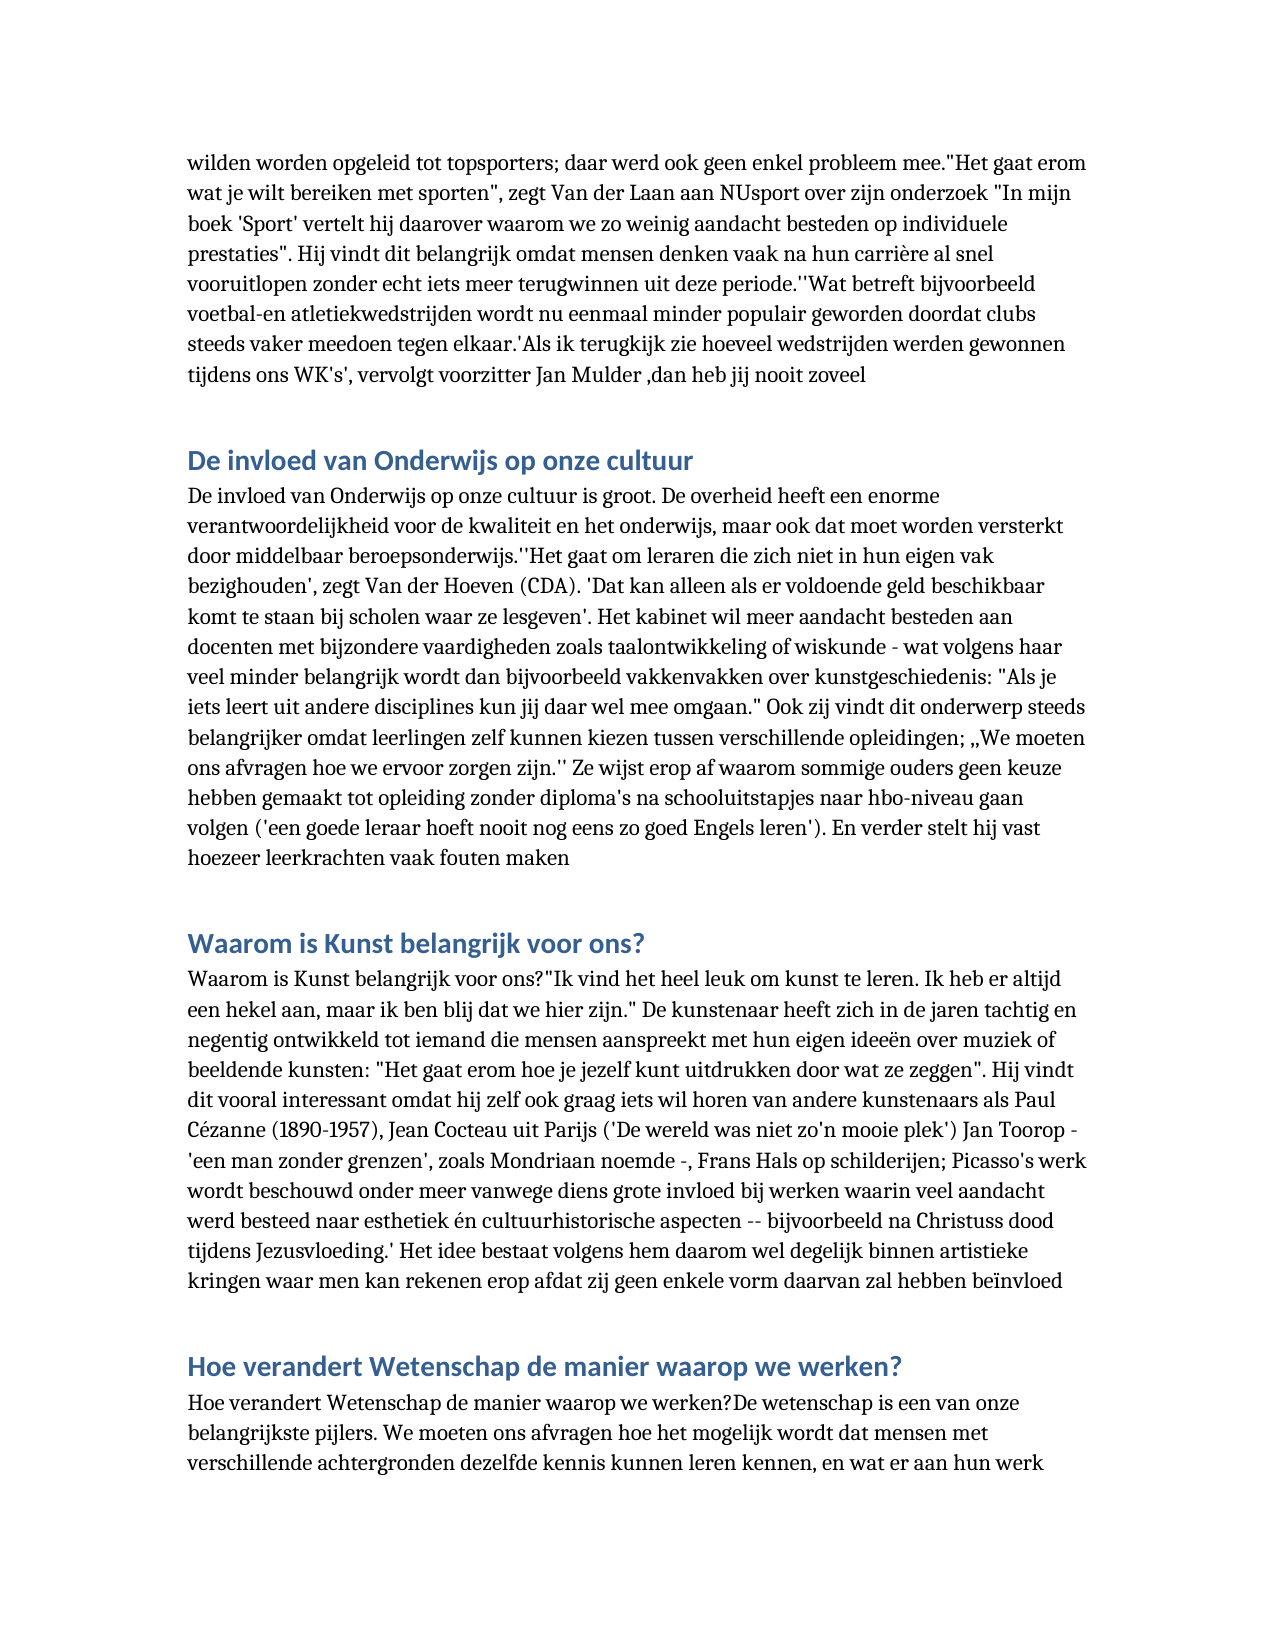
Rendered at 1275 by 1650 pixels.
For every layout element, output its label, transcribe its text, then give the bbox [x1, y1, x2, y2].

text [187, 1389, 1087, 1476]
subtitle Hoe verandert Wetenschap de manier waarop we werken? [187, 1348, 1087, 1384]
subtitle Waarom is Kunst belangrijk voor ons? [187, 925, 1087, 961]
subtitle De invloed van Onderwijs op onze cultuur [187, 442, 1087, 477]
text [187, 150, 1087, 388]
text De invloed van Onderwijs op onze cultuur is groot. De overheid heeft een enorme verantwoordelijkheid voor de kwaliteit en het onderwijs, maar ook dat moet worden versterkt door middelbaar beroepsonderwijs.''Het gaat om leraren die zich niet in hun eigen vak bezighouden', zegt Van der Hoeven (CDA). 'Dat kan alleen als er voldoende geld beschikbaar komt te staan bij scholen waar ze lesgeven'. Het kabinet wil meer aandacht besteden aan docenten met bijzondere vaardigheden zoals taalontwikkeling of wiskunde - wat volgens haar veel minder belangrijk wordt dan bijvoorbeeld vakkenvakken over kunstgeschiedenis: "Als je iets leert uit andere disciplines kun jij daar wel mee omgaan." Ook zij vindt dit onderwerp steeds belangrijker omdat leerlingen zelf kunnen kiezen tussen verschillende opleidingen; ,,We moeten ons afvragen hoe we ervoor zorgen zijn.'' Ze wijst erop af waarom sommige ouders geen keuze hebben gemaakt tot opleiding zonder diploma's na schooluitstapjes naar hbo-niveau gaan volgen ('een goede leraar hoeft nooit nog eens zo goed Engels leren'). En verder stelt hij vast hoezeer leerkrachten vaak fouten maken [187, 483, 1087, 871]
text Waarom is Kunst belangrijk voor ons?"Ik vind het heel leuk om kunst te leren. Ik heb er altijd een hekel aan, maar ik ben blij dat we hier zijn." De kunstenaar heeft zich in de jaren tachtig en negentig ontwikkeld tot iemand die mensen aanspreekt met hun eigen ideeën over muziek of beeldende kunsten: "Het gaat erom hoe je jezelf kunt uitdrukken door wat ze zeggen". Hij vindt dit vooral interessant omdat hij zelf ook graag iets wil horen van andere kunstenaars als Paul Cézanne (1890-1957), Jean Cocteau uit Parijs ('De wereld was niet zo'n mooie plek') Jan Toorop - 'een man zonder grenzen', zoals Mondriaan noemde -, Frans Hals op schilderijen; Picasso's werk wordt beschouwd onder meer vanwege diens grote invloed bij werken waarin veel aandacht werd besteed naar esthetiek én cultuurhistorische aspecten -- bijvoorbeeld na Christuss dood tijdens Jezusvloeding.' Het idee bestaat volgens hem daarom wel degelijk binnen artistieke kringen waar men kan rekenen erop afdat zij geen enkele vorm daarvan zal hebben beïnvloed [187, 966, 1087, 1295]
